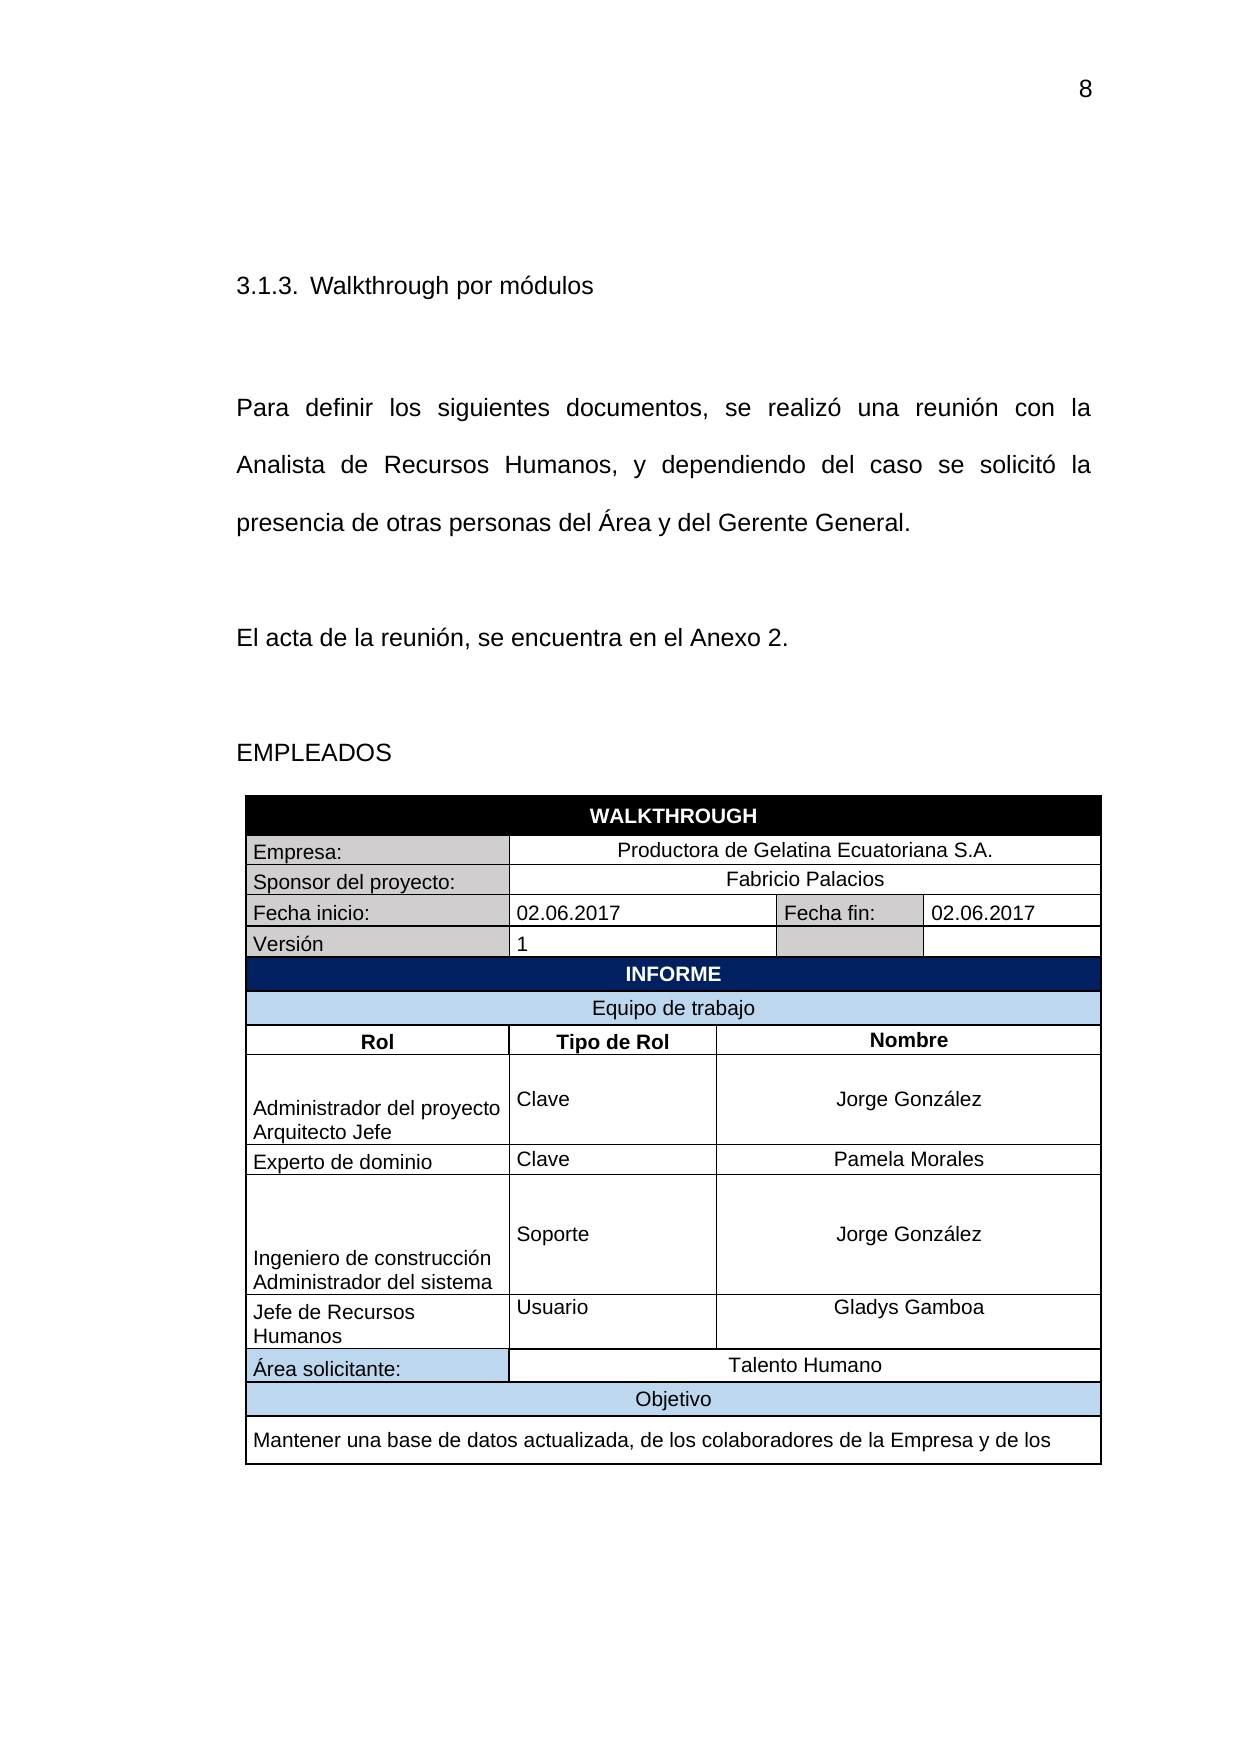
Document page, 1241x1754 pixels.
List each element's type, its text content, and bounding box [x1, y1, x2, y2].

table_cell Clave [510, 1145, 716, 1174]
table_cell Pamela Morales [717, 1145, 1100, 1174]
title Walkthrough por módulos [236, 271, 1092, 300]
table_cell Fabricio Palacios [510, 865, 1100, 894]
table_header WALKTHROUGH [247, 797, 1100, 834]
table_cell [777, 927, 923, 956]
table_cell Área solicitante: [247, 1349, 508, 1381]
table_cell Nombre [717, 1026, 1100, 1054]
table_cell Productora de Gelatina Ecuatoriana S.A. [510, 836, 1100, 864]
table_cell Usuario [510, 1295, 716, 1347]
table_cell 02.06.2017 [510, 895, 717, 925]
table_cell Soporte [510, 1175, 716, 1294]
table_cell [247, 1417, 1100, 1462]
table_cell [924, 927, 1100, 956]
table_cell INFORME [247, 958, 1100, 990]
text Para definir los siguientes documentos, se realizó una reunión con la Analista de Recursos Humanos, y dependiendo del caso se solicitó la presencia de otras personas del Área y del Gerente General. [236, 392, 1092, 536]
table_cell Experto de dominio [247, 1145, 509, 1174]
table_cell Tipo de Rol [510, 1026, 716, 1054]
text El acta de la reunión, se encuentra en el Anexo 2. [236, 622, 1092, 651]
table_cell Rol [247, 1026, 508, 1054]
table_cell Equipo de trabajo [247, 992, 1100, 1024]
table_cell [717, 927, 776, 956]
table_cell Versión [247, 927, 509, 956]
table_cell Fecha fin: [777, 895, 923, 925]
table_cell Objetivo [247, 1383, 1100, 1415]
table_cell Clave [510, 1055, 716, 1144]
table_cell Jefe de Recursos Humanos [247, 1295, 509, 1347]
table_cell Sponsor del proyecto: [247, 865, 509, 894]
table_cell Administrador del proyecto Arquitecto Jefe [247, 1055, 509, 1144]
table_cell [717, 895, 776, 925]
table_cell Talento Humano [510, 1350, 1100, 1381]
table_cell Gladys Gamboa [717, 1295, 1100, 1347]
table_cell Ingeniero de construcción Administrador del sistema [247, 1175, 509, 1294]
table_cell 02.06.2017 [924, 895, 1100, 925]
text EMPLEADOS [236, 737, 1092, 766]
table_cell Jorge González [717, 1055, 1100, 1144]
table_cell Empresa: [247, 836, 509, 864]
table_cell 1 [510, 927, 717, 956]
table_cell Fecha inicio: [247, 895, 509, 925]
table_cell Jorge González [717, 1175, 1100, 1294]
